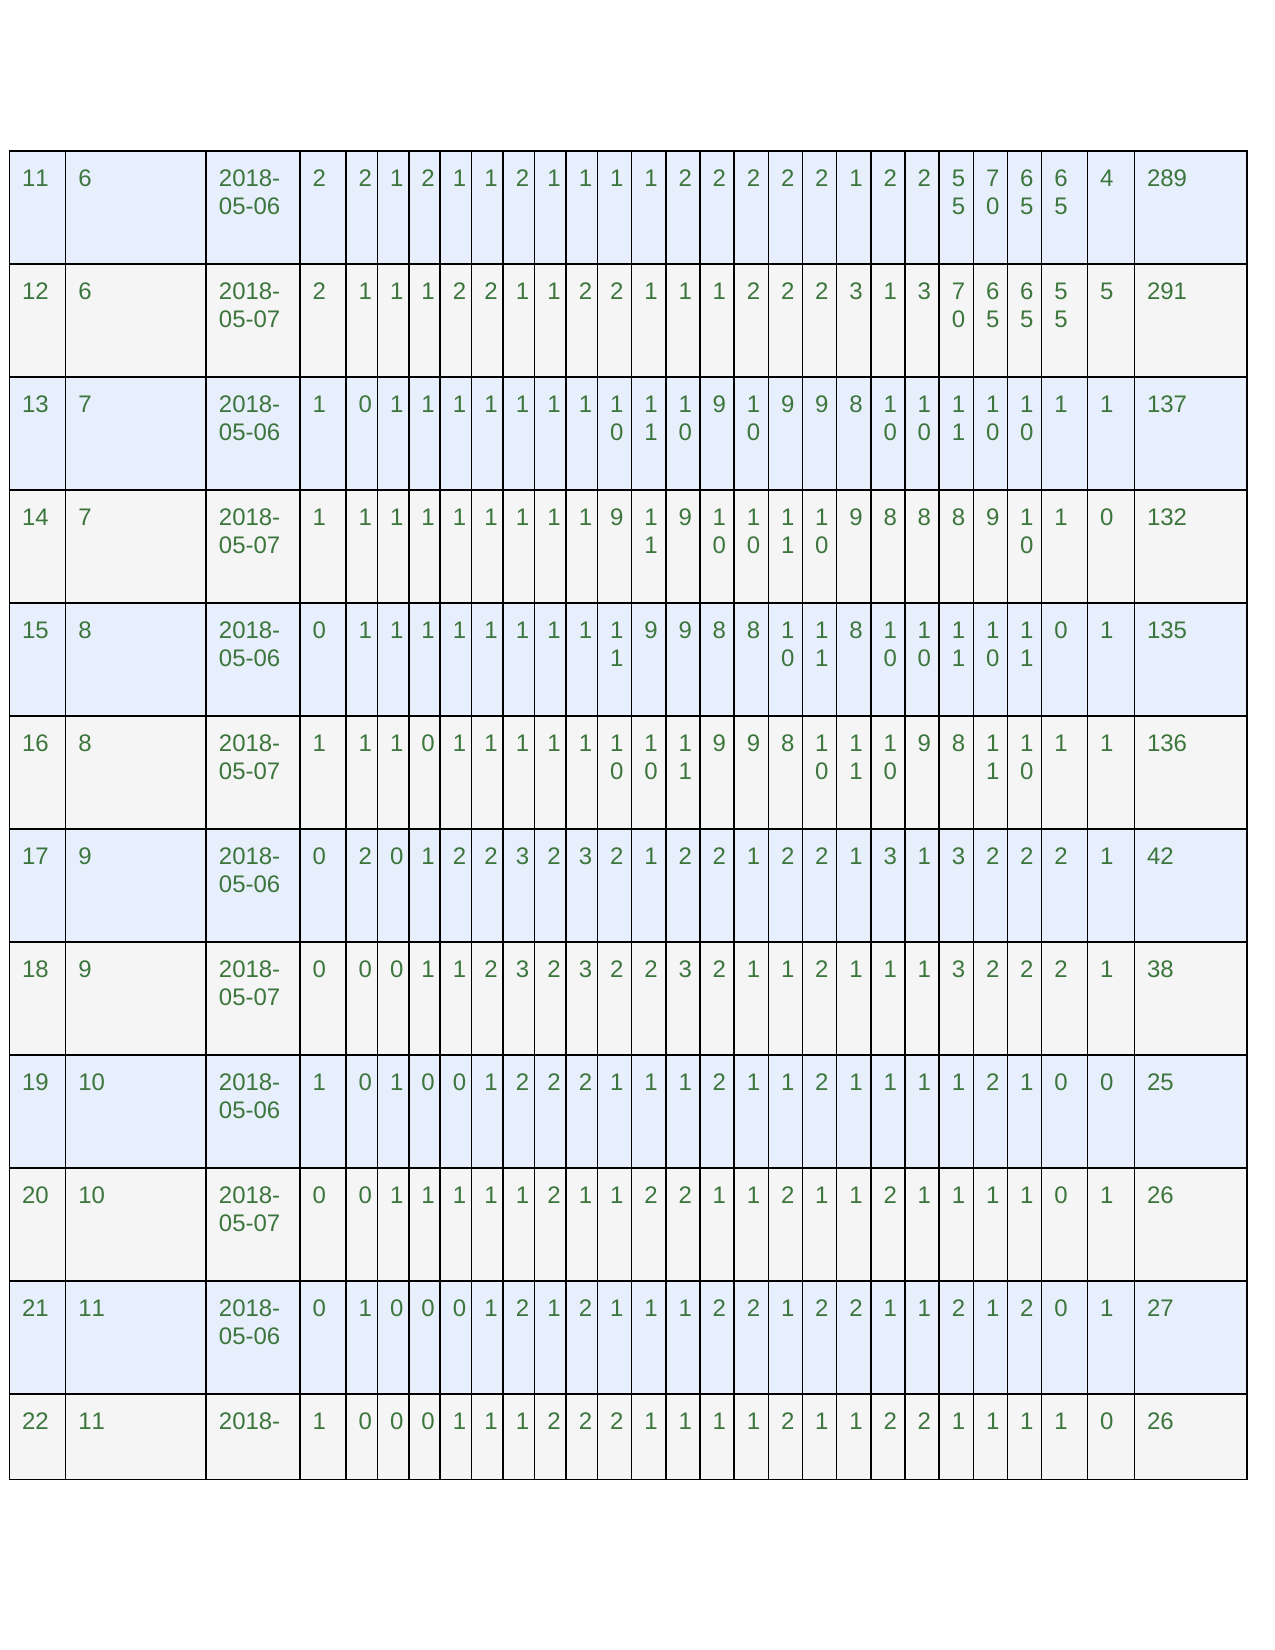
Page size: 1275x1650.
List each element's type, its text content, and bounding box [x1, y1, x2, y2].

table_cell 2 [441, 265, 471, 376]
table_cell 0 [347, 1056, 377, 1167]
table_cell 1 [872, 1056, 904, 1167]
table_cell 0 [378, 943, 408, 1054]
table_cell 8 [769, 717, 802, 828]
table_cell 11 [940, 378, 973, 489]
table_cell 1 [803, 1169, 836, 1280]
table_cell 1 [535, 378, 565, 489]
table_cell 1 [1088, 830, 1134, 941]
table_cell 3 [667, 943, 699, 1054]
table_cell 2 [803, 830, 836, 941]
table_cell 1 [667, 1395, 699, 1479]
table_cell 1 [301, 717, 345, 828]
table_cell 2 [472, 943, 502, 1054]
table_cell 2 [906, 152, 938, 263]
table_cell 0 [410, 1282, 439, 1393]
table_cell 2 [1008, 1282, 1041, 1393]
table_cell 11 [632, 378, 665, 489]
table_cell 10 [872, 378, 904, 489]
table_cell 2018-05-06 [207, 1056, 299, 1167]
table_cell 1 [567, 378, 597, 489]
table_cell 0 [301, 830, 345, 941]
table_cell 3 [872, 830, 904, 941]
table_cell 2 [598, 1395, 631, 1479]
table_cell 10 [872, 717, 904, 828]
table_cell 1 [769, 1282, 802, 1393]
table_cell 8 [940, 491, 973, 602]
table_cell 1 [378, 717, 408, 828]
table_cell 1 [347, 1282, 377, 1393]
table_cell 1 [567, 717, 597, 828]
table_cell 1 [504, 1169, 534, 1280]
table_cell 0 [301, 1282, 345, 1393]
table_cell 1 [378, 604, 408, 715]
table_cell 1 [378, 378, 408, 489]
table_cell 2 [803, 943, 836, 1054]
table_cell 1 [735, 1056, 768, 1167]
table_cell 2 [769, 1395, 802, 1479]
table_cell 1 [667, 1282, 699, 1393]
table_cell 2018-05-07 [207, 491, 299, 602]
table_cell 2 [769, 152, 802, 263]
table_cell 1 [301, 1395, 345, 1479]
table_cell 1 [472, 1282, 502, 1393]
table_cell 2 [701, 830, 733, 941]
table_cell 2 [535, 1056, 565, 1167]
table_cell 8 [66, 717, 205, 828]
table_cell 2 [347, 152, 377, 263]
table_cell 135 [1135, 604, 1246, 715]
table_cell 0 [1042, 1056, 1087, 1167]
table_cell 1 [1042, 491, 1087, 602]
table_cell 10 [974, 378, 1007, 489]
table_cell 2 [567, 265, 597, 376]
table_cell 1 [872, 943, 904, 1054]
table_cell 2 [667, 830, 699, 941]
table_cell 1 [472, 717, 502, 828]
table_cell 1 [567, 491, 597, 602]
table_cell 27 [1135, 1282, 1246, 1393]
table_cell 0 [410, 717, 439, 828]
table_cell 7 [66, 378, 205, 489]
table_cell 11 [632, 491, 665, 602]
table_cell 1 [535, 152, 565, 263]
table_cell 291 [1135, 265, 1246, 376]
table_cell 9 [701, 717, 733, 828]
table_cell 2 [667, 1169, 699, 1280]
table_cell 1 [632, 265, 665, 376]
table_cell 2 [598, 265, 631, 376]
table_cell 17 [10, 830, 65, 941]
table_cell 2 [701, 1282, 733, 1393]
table_cell 1 [472, 604, 502, 715]
table_cell 10 [906, 604, 938, 715]
table_cell 1 [667, 1056, 699, 1167]
table_cell 38 [1135, 943, 1246, 1054]
table_cell 1 [906, 943, 938, 1054]
table_cell 0 [301, 1169, 345, 1280]
table_cell 1 [441, 943, 471, 1054]
table_cell 1 [472, 152, 502, 263]
table_cell 11 [837, 717, 870, 828]
table_cell 1 [378, 1056, 408, 1167]
table_cell 65 [974, 265, 1007, 376]
table_cell 1 [410, 943, 439, 1054]
table_cell 2 [974, 830, 1007, 941]
table_cell 11 [769, 491, 802, 602]
table_cell 1 [769, 943, 802, 1054]
table_cell 1 [598, 1056, 631, 1167]
table_cell 3 [567, 943, 597, 1054]
table_cell 0 [301, 604, 345, 715]
table_cell 2 [872, 1395, 904, 1479]
table_cell 9 [769, 378, 802, 489]
table_cell 11 [974, 717, 1007, 828]
table_cell 9 [632, 604, 665, 715]
table_cell 1 [667, 265, 699, 376]
table_cell 0 [347, 1169, 377, 1280]
table_cell 2 [472, 830, 502, 941]
table_cell 65 [1042, 152, 1087, 263]
table_cell 2 [535, 1169, 565, 1280]
table_cell 22 [10, 1395, 65, 1479]
table_cell 1 [837, 830, 870, 941]
table_cell 10 [974, 604, 1007, 715]
table_cell 10 [1008, 378, 1041, 489]
table_cell 70 [974, 152, 1007, 263]
table_cell 6 [66, 152, 205, 263]
table_cell 2018-05-07 [207, 1395, 299, 1479]
table_cell 1 [535, 1282, 565, 1393]
table_cell 0 [301, 943, 345, 1054]
table_cell 1 [701, 1395, 733, 1479]
table_cell 0 [1042, 1282, 1087, 1393]
table_cell 2 [803, 1282, 836, 1393]
table_cell 16 [10, 717, 65, 828]
table_cell 2 [701, 152, 733, 263]
table_cell 9 [906, 717, 938, 828]
table_cell 0 [378, 1395, 408, 1479]
table_cell 8 [66, 604, 205, 715]
table_cell 1 [1088, 604, 1134, 715]
table_cell 0 [347, 1395, 377, 1479]
table_cell 10 [906, 378, 938, 489]
table_cell 1 [837, 1395, 870, 1479]
table_cell 9 [974, 491, 1007, 602]
table_cell 1 [598, 1282, 631, 1393]
table_cell 2 [1042, 943, 1087, 1054]
table_cell 9 [803, 378, 836, 489]
table_cell 1 [735, 830, 768, 941]
table_cell 11 [667, 717, 699, 828]
table_cell 2018-05-06 [207, 830, 299, 941]
table_cell 65 [1008, 152, 1041, 263]
table_cell 1 [301, 1056, 345, 1167]
table_cell 11 [1008, 604, 1041, 715]
table_cell 2 [504, 1056, 534, 1167]
table_cell 1 [940, 1056, 973, 1167]
table_cell 1 [535, 265, 565, 376]
table_cell 1 [1008, 1395, 1041, 1479]
table_cell 5 [1088, 265, 1134, 376]
table_cell 0 [1088, 1395, 1134, 1479]
table_cell 6 [66, 265, 205, 376]
table_cell 0 [1088, 491, 1134, 602]
table_cell 10 [872, 604, 904, 715]
table_cell 0 [1042, 1169, 1087, 1280]
table_cell 2 [410, 152, 439, 263]
table_cell 10 [632, 717, 665, 828]
table_cell 11 [10, 152, 65, 263]
table_cell 2 [301, 265, 345, 376]
table_cell 10 [1008, 491, 1041, 602]
table_cell 65 [1008, 265, 1041, 376]
table_cell 1 [301, 491, 345, 602]
table_cell 1 [378, 265, 408, 376]
table_cell 10 [701, 491, 733, 602]
table_cell 10 [598, 378, 631, 489]
table_cell 1 [1042, 1395, 1087, 1479]
table_cell 1 [347, 604, 377, 715]
table_cell 1 [410, 830, 439, 941]
table_cell 1 [472, 1169, 502, 1280]
table_cell 9 [66, 943, 205, 1054]
table_cell 1 [410, 604, 439, 715]
table_cell 1 [378, 1169, 408, 1280]
table_cell 2018-05-07 [207, 717, 299, 828]
table_cell 21 [10, 1282, 65, 1393]
table_cell 11 [940, 604, 973, 715]
table_cell 2018-05-06 [207, 152, 299, 263]
table_cell 2018-05-06 [207, 1282, 299, 1393]
table_cell 2 [735, 152, 768, 263]
table_cell 1 [378, 491, 408, 602]
table_cell 2 [735, 265, 768, 376]
table_cell 11 [803, 604, 836, 715]
table_cell 3 [837, 265, 870, 376]
table_cell 1 [632, 1056, 665, 1167]
table_cell 10 [598, 717, 631, 828]
table_cell 10 [769, 604, 802, 715]
table_cell 1 [632, 152, 665, 263]
table_cell 1 [769, 1056, 802, 1167]
table_cell 1 [701, 265, 733, 376]
table_cell 1 [735, 1395, 768, 1479]
table_cell 0 [441, 1282, 471, 1393]
table_cell 1 [301, 378, 345, 489]
table_cell 137 [1135, 378, 1246, 489]
table_cell 2 [872, 1169, 904, 1280]
table_cell 1 [1008, 1056, 1041, 1167]
table_cell 1 [837, 1056, 870, 1167]
table_cell 0 [410, 1395, 439, 1479]
table_cell 55 [940, 152, 973, 263]
table_cell 1 [410, 265, 439, 376]
table_cell 2 [504, 1282, 534, 1393]
table_cell 2 [535, 1395, 565, 1479]
table_cell 25 [1135, 1056, 1246, 1167]
table_cell 2 [632, 1169, 665, 1280]
table_cell 9 [66, 830, 205, 941]
table_cell 2 [347, 830, 377, 941]
table_cell 26 [1135, 1395, 1246, 1479]
table_cell 2 [567, 1395, 597, 1479]
table_cell 55 [1042, 265, 1087, 376]
table_cell 1 [441, 1169, 471, 1280]
table_cell 1 [504, 491, 534, 602]
table_cell 2 [701, 943, 733, 1054]
table_cell 10 [803, 491, 836, 602]
table_cell 1 [567, 1169, 597, 1280]
table_cell 1 [441, 1395, 471, 1479]
table_cell 1 [504, 604, 534, 715]
table_cell 2 [504, 152, 534, 263]
table_cell 10 [667, 378, 699, 489]
table_cell 0 [347, 943, 377, 1054]
table_cell 70 [940, 265, 973, 376]
table_cell 3 [504, 830, 534, 941]
table_cell 1 [504, 265, 534, 376]
table_cell 1 [1042, 717, 1087, 828]
table_cell 1 [735, 1169, 768, 1280]
table_cell 1 [347, 265, 377, 376]
table_cell 2 [974, 1056, 1007, 1167]
table_cell 10 [66, 1169, 205, 1280]
table_cell 1 [906, 1282, 938, 1393]
table_cell 1 [504, 1395, 534, 1479]
table_cell 1 [872, 265, 904, 376]
table_cell 1 [1088, 1169, 1134, 1280]
table_cell 8 [837, 378, 870, 489]
table_cell 2 [472, 265, 502, 376]
table_cell 2 [535, 830, 565, 941]
table_cell 1 [803, 1395, 836, 1479]
table_cell 2 [769, 265, 802, 376]
table_cell 9 [735, 717, 768, 828]
table_cell 1 [632, 1282, 665, 1393]
table_cell 26 [1135, 1169, 1246, 1280]
table_cell 1 [940, 1169, 973, 1280]
table_cell 0 [378, 830, 408, 941]
table_cell 1 [567, 152, 597, 263]
table_cell 15 [10, 604, 65, 715]
table_cell 0 [410, 1056, 439, 1167]
table_cell 2 [667, 152, 699, 263]
table_cell 11 [598, 604, 631, 715]
table_cell 2 [769, 830, 802, 941]
table_cell 2 [1042, 830, 1087, 941]
table_cell 1 [906, 1056, 938, 1167]
table_cell 2 [906, 1395, 938, 1479]
table_cell 2 [837, 1282, 870, 1393]
table_cell 1 [535, 717, 565, 828]
table_cell 1 [410, 378, 439, 489]
table_cell 2 [567, 1282, 597, 1393]
table_cell 8 [872, 491, 904, 602]
table_cell 0 [347, 378, 377, 489]
table_cell 1 [347, 717, 377, 828]
table_cell 1 [632, 1395, 665, 1479]
table_cell 1 [837, 152, 870, 263]
table_cell 1 [441, 378, 471, 489]
table_cell 1 [598, 1169, 631, 1280]
table_cell 1 [872, 1282, 904, 1393]
table_cell 1 [1042, 378, 1087, 489]
table_cell 1 [598, 152, 631, 263]
table_cell 1 [1088, 717, 1134, 828]
table_cell 1 [1088, 1282, 1134, 1393]
table_cell 18 [10, 943, 65, 1054]
table_cell 2 [872, 152, 904, 263]
table_cell 1 [974, 1282, 1007, 1393]
table_cell 289 [1135, 152, 1246, 263]
table_cell 1 [410, 491, 439, 602]
table_cell 1 [701, 1169, 733, 1280]
table_cell 3 [906, 265, 938, 376]
table_cell 14 [10, 491, 65, 602]
table_cell 1 [504, 717, 534, 828]
table_cell 2 [632, 943, 665, 1054]
table_cell 0 [1042, 604, 1087, 715]
table_cell 11 [66, 1395, 205, 1479]
table_cell 1 [472, 491, 502, 602]
table_cell 2 [803, 152, 836, 263]
table_cell 2 [701, 1056, 733, 1167]
table_cell 1 [347, 491, 377, 602]
table_cell 0 [441, 1056, 471, 1167]
table_cell 1 [535, 604, 565, 715]
table_cell 1 [410, 1169, 439, 1280]
table_cell 10 [66, 1056, 205, 1167]
table_cell 1 [632, 830, 665, 941]
table_cell 0 [1088, 1056, 1134, 1167]
table_cell 1 [472, 1056, 502, 1167]
table_cell 19 [10, 1056, 65, 1167]
table_cell 2 [940, 1282, 973, 1393]
table_cell 0 [378, 1282, 408, 1393]
table_cell 9 [837, 491, 870, 602]
table_cell 1 [735, 943, 768, 1054]
table_cell 12 [10, 265, 65, 376]
table_cell 1 [472, 1395, 502, 1479]
table_cell 3 [940, 830, 973, 941]
table_cell 10 [803, 717, 836, 828]
table_cell 20 [10, 1169, 65, 1280]
table_cell 3 [504, 943, 534, 1054]
table_cell 42 [1135, 830, 1246, 941]
table_cell 10 [1008, 717, 1041, 828]
table_cell 1 [567, 604, 597, 715]
table_cell 10 [735, 378, 768, 489]
table_cell 136 [1135, 717, 1246, 828]
table_cell 3 [567, 830, 597, 941]
table_cell 2 [803, 265, 836, 376]
table_cell 9 [701, 378, 733, 489]
table_cell 2018-05-07 [207, 1169, 299, 1280]
table_cell 132 [1135, 491, 1246, 602]
table_cell 1 [940, 1395, 973, 1479]
table_cell 2 [1008, 943, 1041, 1054]
table_cell 2 [567, 1056, 597, 1167]
table_cell 1 [535, 491, 565, 602]
table_cell 1 [837, 1169, 870, 1280]
table_cell 1 [441, 491, 471, 602]
table_cell 1 [441, 604, 471, 715]
table_cell 2 [598, 830, 631, 941]
table_cell 1 [1008, 1169, 1041, 1280]
table_cell 1 [1088, 378, 1134, 489]
table_cell 2 [535, 943, 565, 1054]
table_cell 1 [504, 378, 534, 489]
table_cell 8 [735, 604, 768, 715]
table_cell 10 [735, 491, 768, 602]
table_cell 1 [472, 378, 502, 489]
table_cell 8 [701, 604, 733, 715]
table_cell 7 [66, 491, 205, 602]
table_cell 2 [769, 1169, 802, 1280]
table_cell 1 [1088, 943, 1134, 1054]
table_cell 2 [441, 830, 471, 941]
table_cell 8 [940, 717, 973, 828]
table_cell 2 [803, 1056, 836, 1167]
table_cell 2 [735, 1282, 768, 1393]
table_cell 1 [441, 152, 471, 263]
table_cell 9 [598, 491, 631, 602]
table_cell 1 [441, 717, 471, 828]
table_cell 2 [301, 152, 345, 263]
table_cell 2 [974, 943, 1007, 1054]
table_cell 1 [974, 1169, 1007, 1280]
table_cell 1 [906, 1169, 938, 1280]
table_cell 1 [906, 830, 938, 941]
table_cell 2 [1008, 830, 1041, 941]
table_cell 8 [837, 604, 870, 715]
table_cell 2018-05-07 [207, 265, 299, 376]
table_cell 2018-05-07 [207, 943, 299, 1054]
table_cell 1 [378, 152, 408, 263]
table_cell 9 [667, 491, 699, 602]
table_cell 8 [906, 491, 938, 602]
table_cell 3 [940, 943, 973, 1054]
table_cell 1 [837, 943, 870, 1054]
table_cell 4 [1088, 152, 1134, 263]
table_cell 2018-05-06 [207, 604, 299, 715]
table_cell 13 [10, 378, 65, 489]
table_cell 2 [598, 943, 631, 1054]
table_cell 9 [667, 604, 699, 715]
table_cell 2018-05-06 [207, 378, 299, 489]
table_cell 11 [66, 1282, 205, 1393]
table_cell 1 [974, 1395, 1007, 1479]
